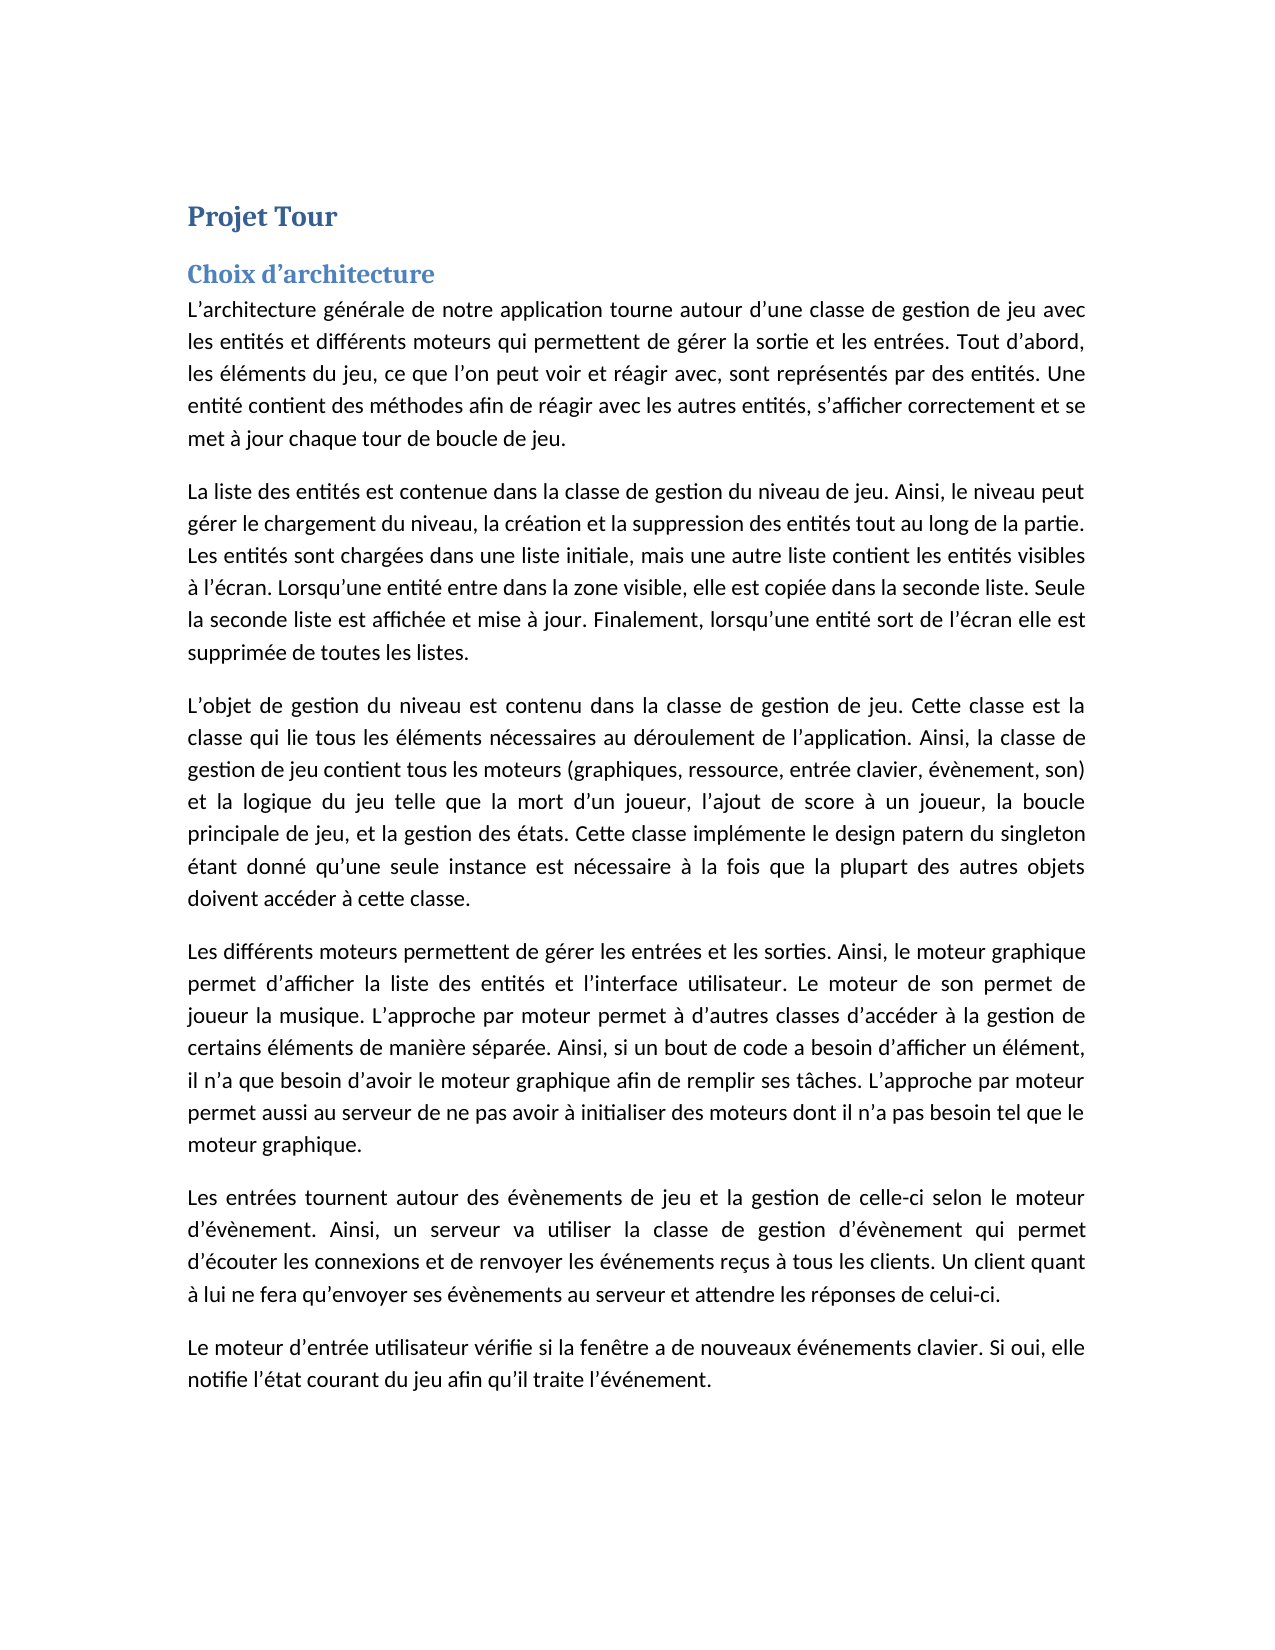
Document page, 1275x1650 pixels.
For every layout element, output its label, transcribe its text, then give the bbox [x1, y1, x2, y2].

subtitle Choix d’architecture [187, 259, 1087, 291]
text L’objet de gestion du niveau est contenu dans la classe de gestion de jeu. Cette classe est la classe qui lie tous les éléments nécessaires au déroulement de l’application. Ainsi, la classe de gestion de jeu contient tous les moteurs (graphiques, ressource, entrée clavier, évènement, son) et la logique du jeu telle que la mort d’un joueur, l’ajout de score à un joueur, la boucle principale de jeu, et la gestion des états. Cette classe implémente le design patern du singleton étant donné qu’une seule instance est nécessaire à la fois que la plupart des autres objets doivent accéder à cette classe. [187, 691, 1087, 912]
subtitle Projet Tour [187, 200, 1087, 233]
text La liste des entités est contenue dans la classe de gestion du niveau de jeu. Ainsi, le niveau peut gérer le chargement du niveau, la création et la suppression des entités tout au long de la partie. Les entités sont chargées dans une liste initiale, mais une autre liste contient les entités visibles à l’écran. Lorsqu’une entité entre dans la zone visible, elle est copiée dans la seconde liste. Seule la seconde liste est affichée et mise à jour. Finalement, lorsqu’une entité sort de l’écran elle est supprimée de toutes les listes. [187, 477, 1087, 666]
text L’architecture générale de notre application tourne autour d’une classe de gestion de jeu avec les entités et différents moteurs qui permettent de gérer la sortie et les entrées. Tout d’abord, les éléments du jeu, ce que l’on peut voir et réagir avec, sont représentés par des entités. Une entité contient des méthodes afin de réagir avec les autres entités, s’afficher correctement et se met à jour chaque tour de boucle de jeu. [187, 295, 1087, 452]
text Les différents moteurs permettent de gérer les entrées et les sorties. Ainsi, le moteur graphique permet d’afficher la liste des entités et l’interface utilisateur. Le moteur de son permet de joueur la musique. L’approche par moteur permet à d’autres classes d’accéder à la gestion de certains éléments de manière séparée. Ainsi, si un bout de code a besoin d’afficher un élément, il n’a que besoin d’avoir le moteur graphique afin de remplir ses tâches. L’approche par moteur permet aussi au serveur de ne pas avoir à initialiser des moteurs dont il n’a pas besoin tel que le moteur graphique. [187, 937, 1087, 1158]
text Les entrées tournent autour des évènements de jeu et la gestion de celle-ci selon le moteur d’évènement. Ainsi, un serveur va utiliser la classe de gestion d’évènement qui permet d’écouter les connexions et de renvoyer les événements reçus à tous les clients. Un client quant à lui ne fera qu’envoyer ses évènements au serveur et attendre les réponses de celui-ci. [187, 1183, 1087, 1308]
text Le moteur d’entrée utilisateur vérifie si la fenêtre a de nouveaux événements clavier. Si oui, elle notifie l’état courant du jeu afin qu’il traite l’événement. [187, 1333, 1087, 1393]
